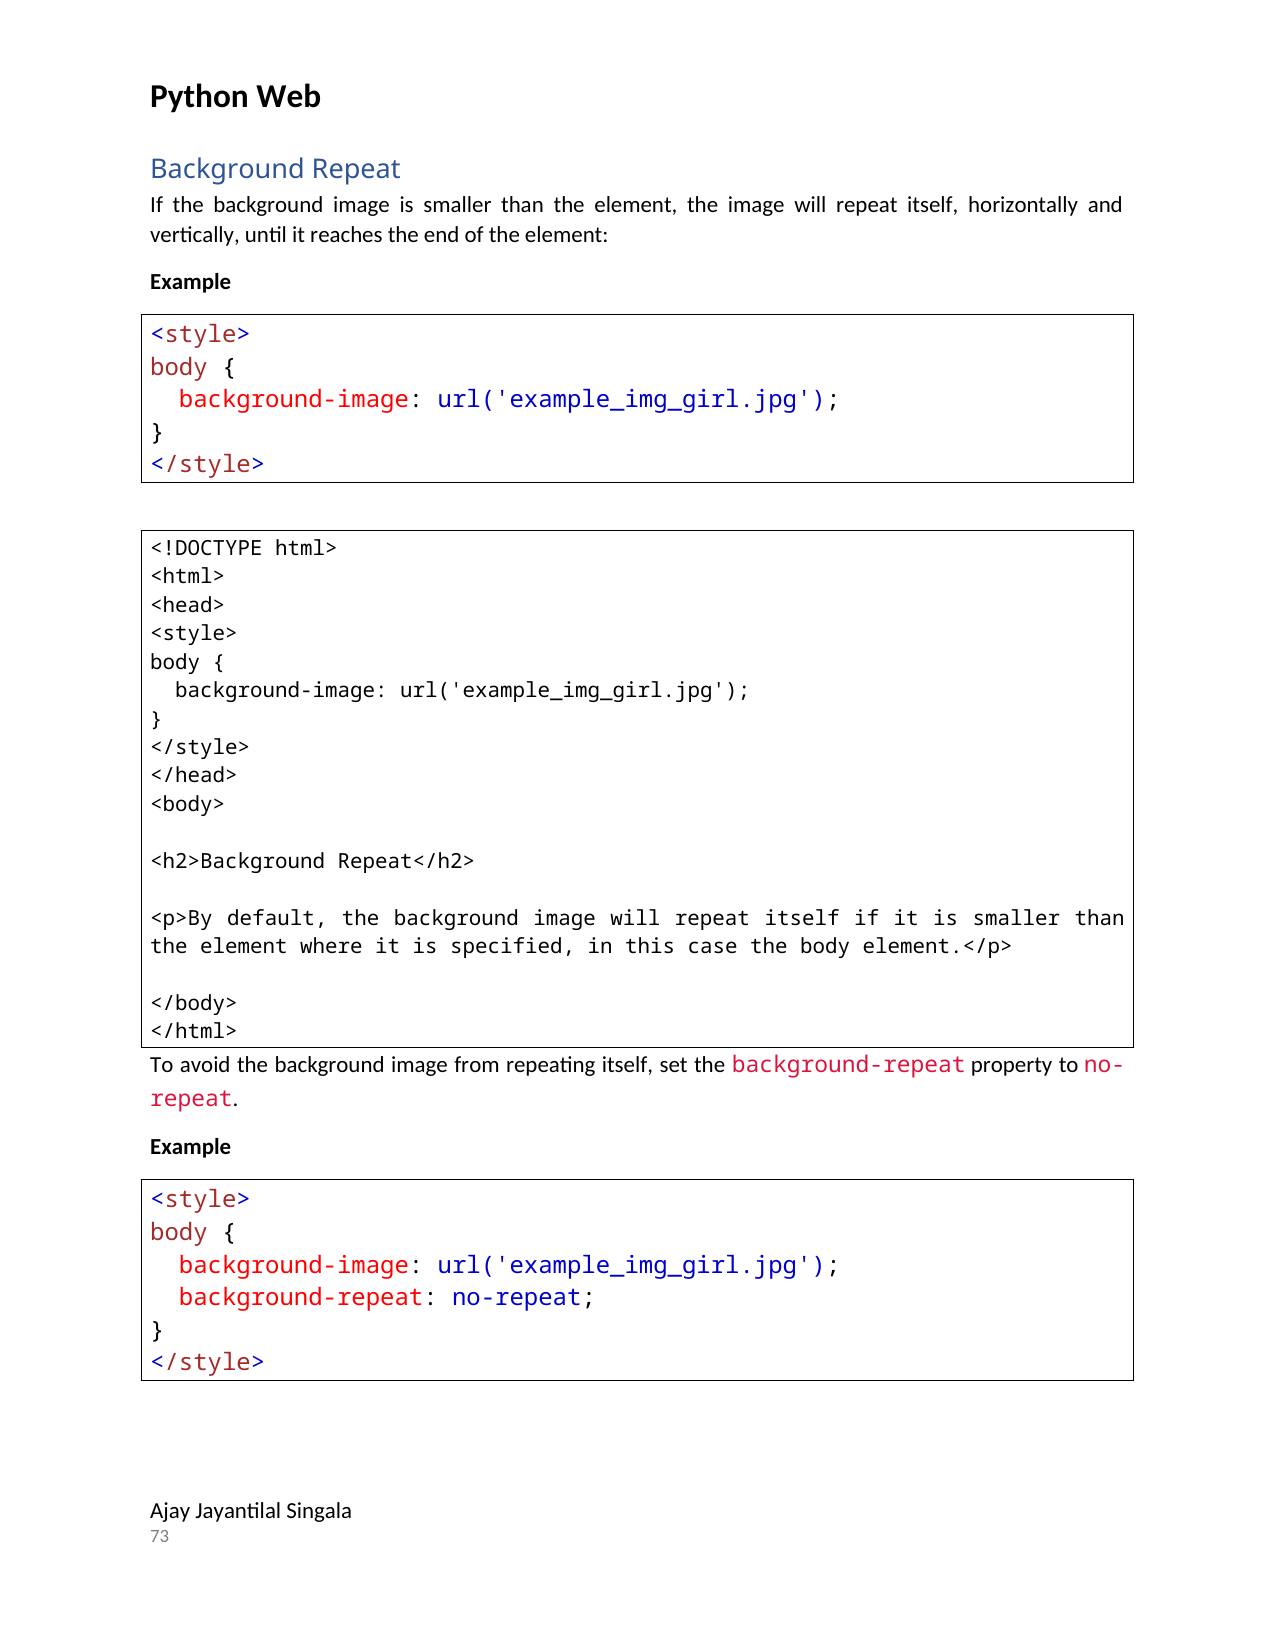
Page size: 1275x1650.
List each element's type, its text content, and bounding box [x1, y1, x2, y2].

text To avoid the background image from repeating itself, set the background-repeat property to no-repeat. [150, 1048, 1125, 1113]
text Example [150, 1132, 1125, 1160]
text background-repeat: no-repeat; [150, 1280, 1125, 1309]
text <style> [150, 618, 1125, 647]
text </style> [150, 732, 1125, 761]
text <style> body { background-image: url('example_img_girl.jpg'); [142, 315, 1133, 412]
text Example [150, 267, 1125, 295]
subtitle Background Repeat [150, 150, 1125, 187]
text If the background image is smaller than the element, the image will repeat itself, horizontally and vertically, until it reaches the end of the element: [150, 190, 1125, 248]
text <p>By default, the background image will repeat itself if it is smaller than the element where it is specified, in this case the body element.</p> [150, 903, 1125, 959]
text </body> [150, 988, 1125, 1013]
text <html> [150, 561, 1125, 590]
text <body> [150, 789, 1125, 817]
text </head> [150, 761, 1125, 789]
text body { [150, 647, 1125, 675]
text } </style> [142, 1309, 1133, 1380]
text <style> body { background-image: url('example_img_girl.jpg'); [142, 1180, 1133, 1280]
text } [150, 704, 1125, 732]
text } </style> [142, 412, 1133, 482]
text <h2>Background Repeat</h2> [150, 846, 1125, 874]
text </html> [142, 1013, 1133, 1047]
text background-image: url('example_img_girl.jpg'); [150, 675, 1125, 704]
text <!DOCTYPE html> [142, 531, 1133, 561]
text <head> [150, 590, 1125, 618]
